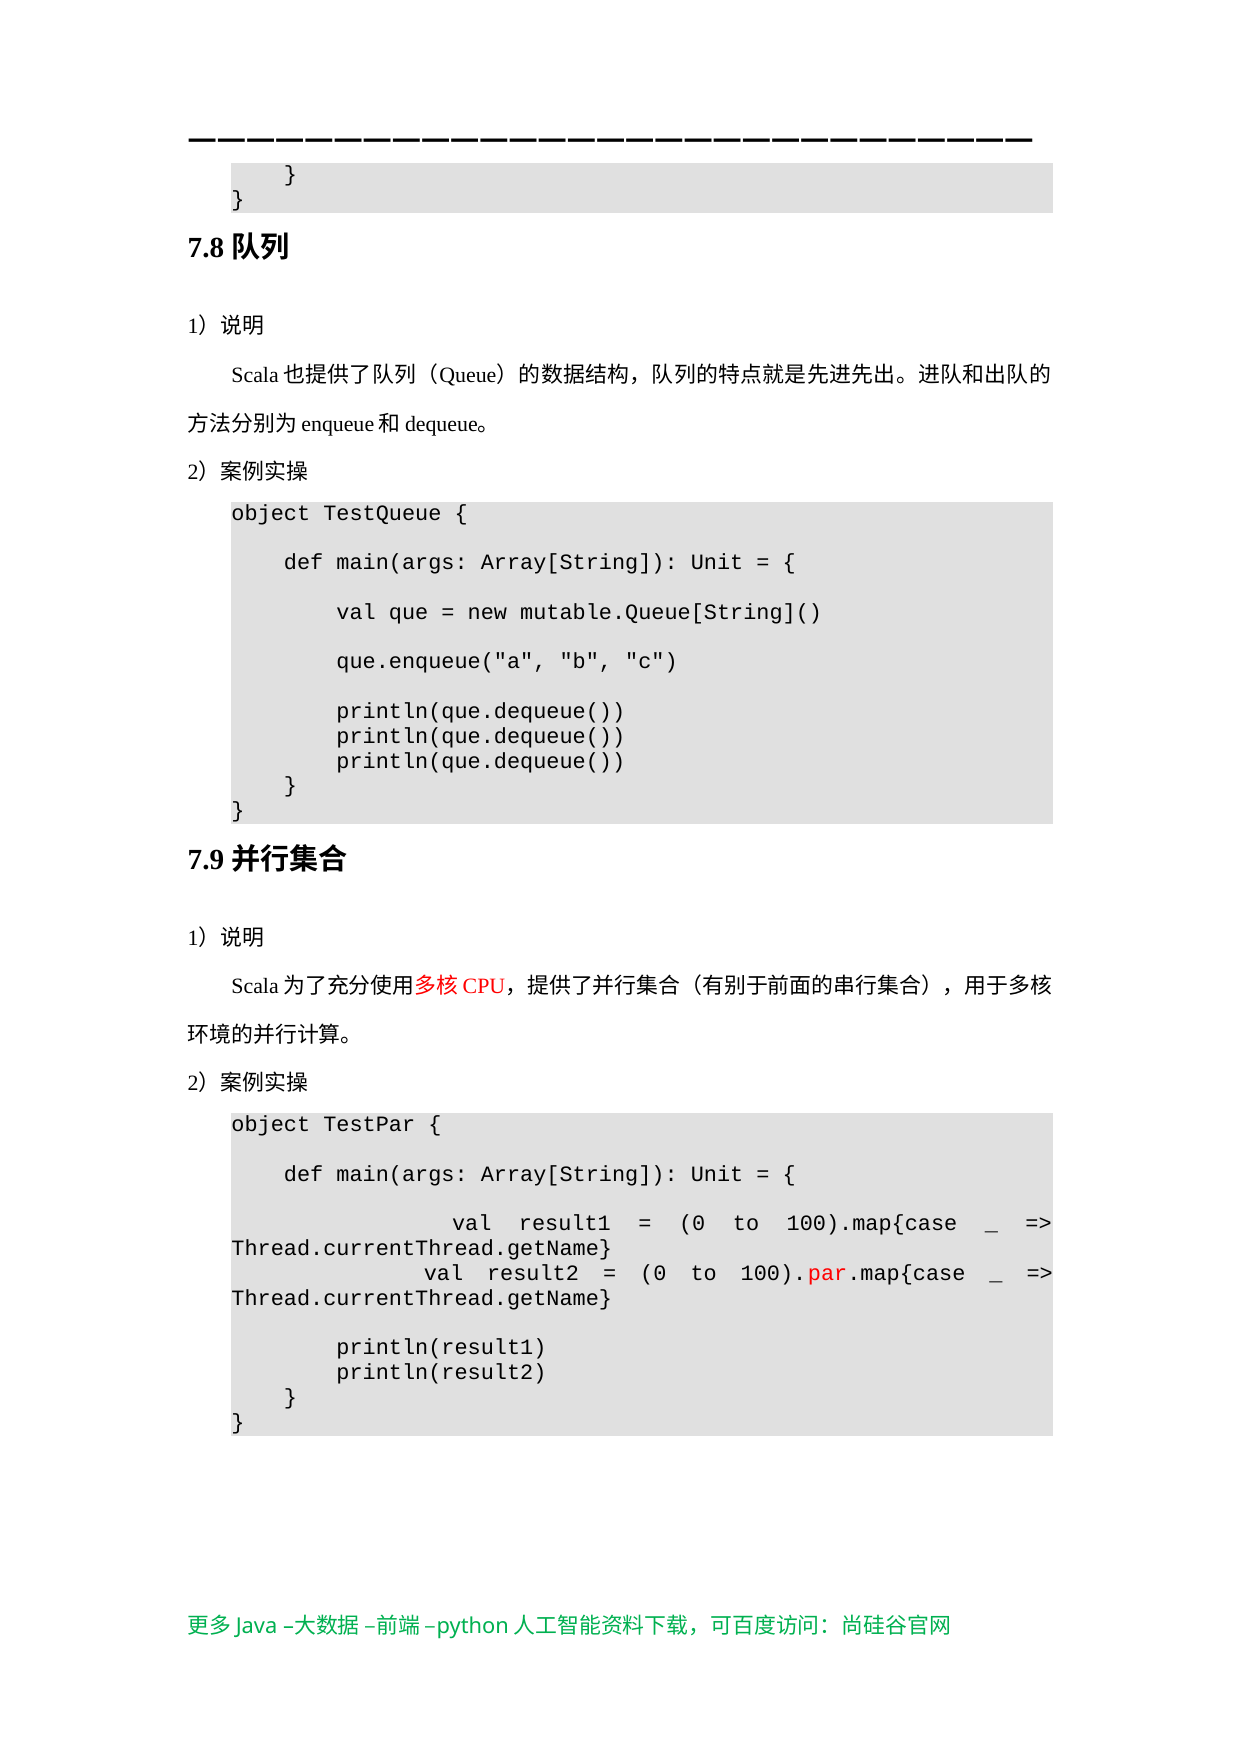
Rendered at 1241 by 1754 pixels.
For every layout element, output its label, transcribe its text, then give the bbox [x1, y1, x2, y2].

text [231, 163, 1053, 213]
text object TestQueue { def main(args: Array[String]): Unit = { val que = new mutable.Queue[String]() que.enqueue("a", "b", "c") println(que.dequeue()) println(que.dequeue()) println(que.dequeue()) } } [231, 502, 1053, 824]
text println(result1) println(result2) } } [231, 1312, 1053, 1436]
subtitle 7.9 并行集合 [187, 824, 1053, 889]
text 1）说明 [187, 919, 1053, 952]
text Scala也提供了队列（Queue）的数据结构，队列的特点就是先进先出。进队和出队的方法分别为enqueue和dequeue。 [187, 356, 1053, 438]
subtitle 7.8 队列 [187, 213, 1053, 278]
text 1）说明 [187, 308, 1053, 341]
text object TestPar { def main(args: Array[String]): Unit = { val result1 = (0 to 100).map{case _ => Thread.currentThread.getName} val result2 = (0 to 100).par.map{case _ => Thread.currentThread.getName} [231, 1113, 1053, 1312]
text 2）案例实操 [187, 453, 1053, 486]
text Scala为了充分使用多核CPU，提供了并行集合（有别于前面的串行集合），用于多核环境的并行计算。 [187, 968, 1053, 1049]
text 2）案例实操 [187, 1065, 1053, 1097]
